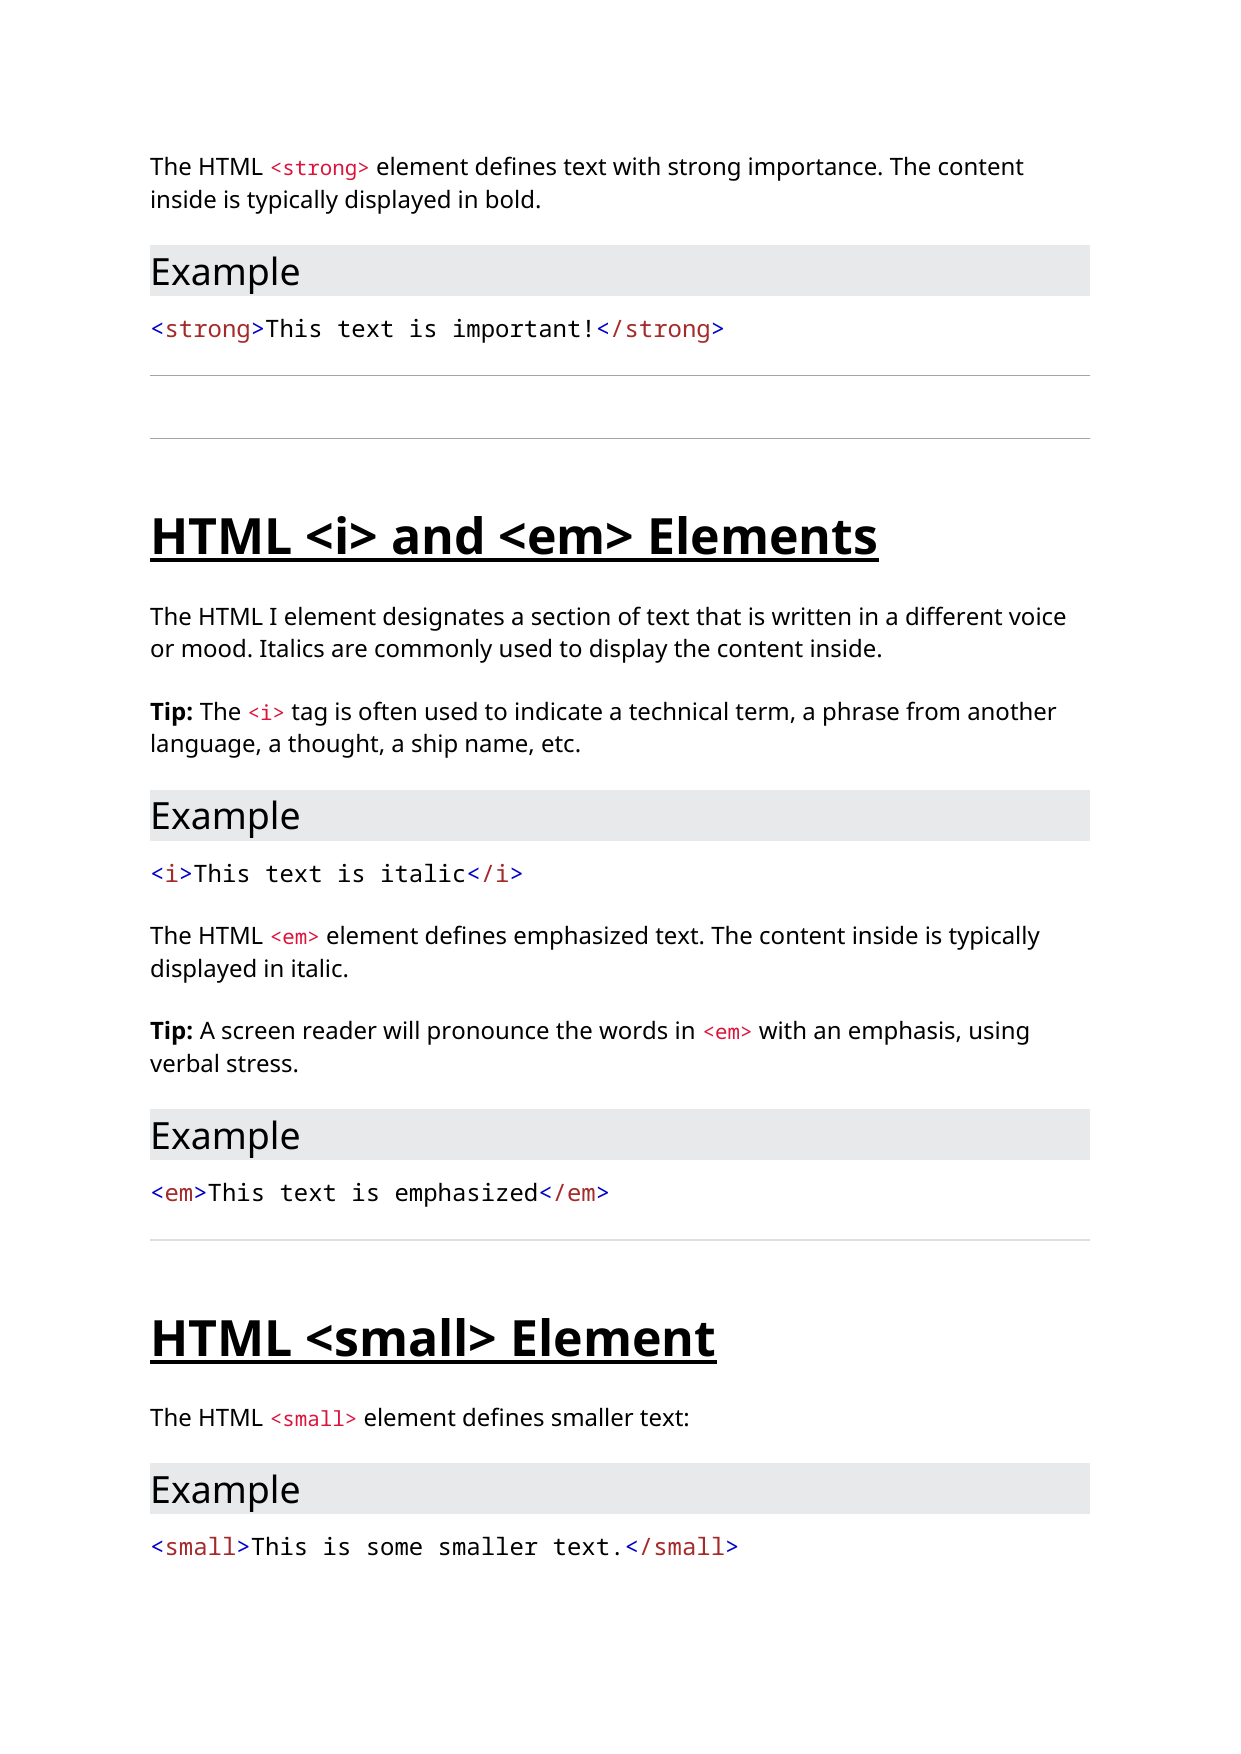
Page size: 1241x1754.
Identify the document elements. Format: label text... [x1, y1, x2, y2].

text The HTML I element designates a section of text that is written in a different voice or mood. Italics are commonly used to display the content inside. [150, 599, 1090, 664]
text The HTML <small> element defines smaller text: [150, 1401, 1090, 1433]
text The HTML <strong> element defines text with strong importance. The content inside is typically displayed in bold. [150, 150, 1090, 215]
text <i>This text is italic</i> [150, 856, 1090, 889]
text Example [150, 790, 1090, 841]
text HTML <small> Element [150, 1303, 1090, 1371]
text Example [150, 245, 1090, 296]
text Example [150, 1463, 1090, 1514]
text Tip: A screen reader will pronounce the words in <em> with an emphasis, using verbal stress. [150, 1014, 1090, 1079]
text <em>This text is emphasized</em> [150, 1176, 1090, 1209]
text Example [150, 1109, 1090, 1160]
text Tip: The <i> tag is often used to indicate a technical term, a phrase from another language, a thought, a ship name, etc. [150, 694, 1090, 760]
text HTML <i> and <em> Elements [150, 501, 1090, 569]
text <small>This is some smaller text.</small> [150, 1530, 1090, 1563]
text <strong>This text is important!</strong> [150, 312, 1090, 344]
text The HTML <em> element defines emphasized text. The content inside is typically displayed in italic. [150, 919, 1090, 984]
